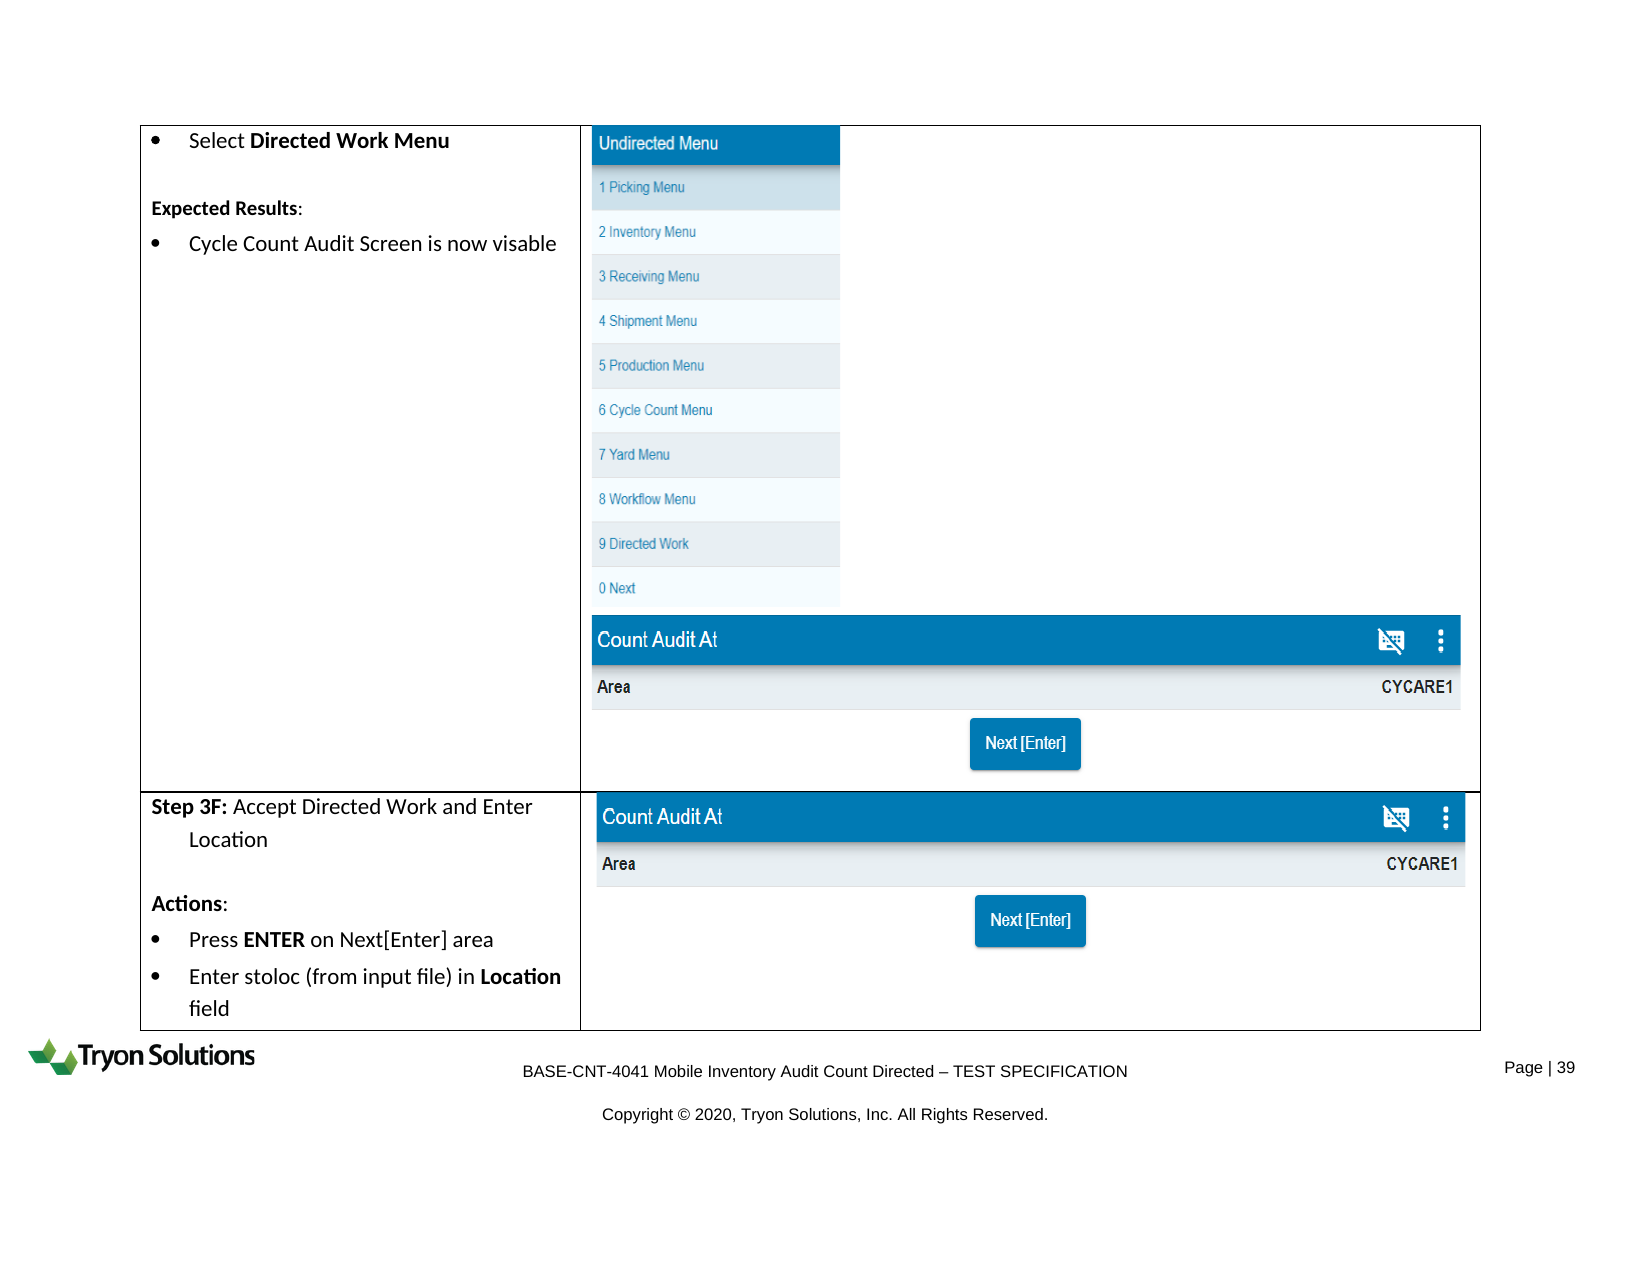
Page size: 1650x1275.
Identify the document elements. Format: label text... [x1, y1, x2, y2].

picture [591, 166, 841, 607]
picture [612, 137, 674, 149]
picture [591, 666, 1461, 784]
picture [680, 137, 699, 149]
picture [672, 637, 679, 646]
picture [1387, 631, 1404, 649]
picture [1384, 807, 1405, 831]
picture [1392, 808, 1409, 826]
picture [596, 843, 1466, 961]
picture [712, 140, 717, 149]
table_cell Step 2F: Navigate to the Directed Work Menu Actions: Select Directed Work Menu Expected Results: Cycle Count Audit Screen is now visable [141, 126, 580, 791]
table_cell [581, 793, 1480, 1030]
picture [28, 1038, 255, 1075]
picture [677, 814, 684, 823]
picture [699, 140, 712, 149]
picture [603, 137, 609, 149]
picture [1379, 630, 1400, 654]
table_cell [581, 126, 1480, 791]
